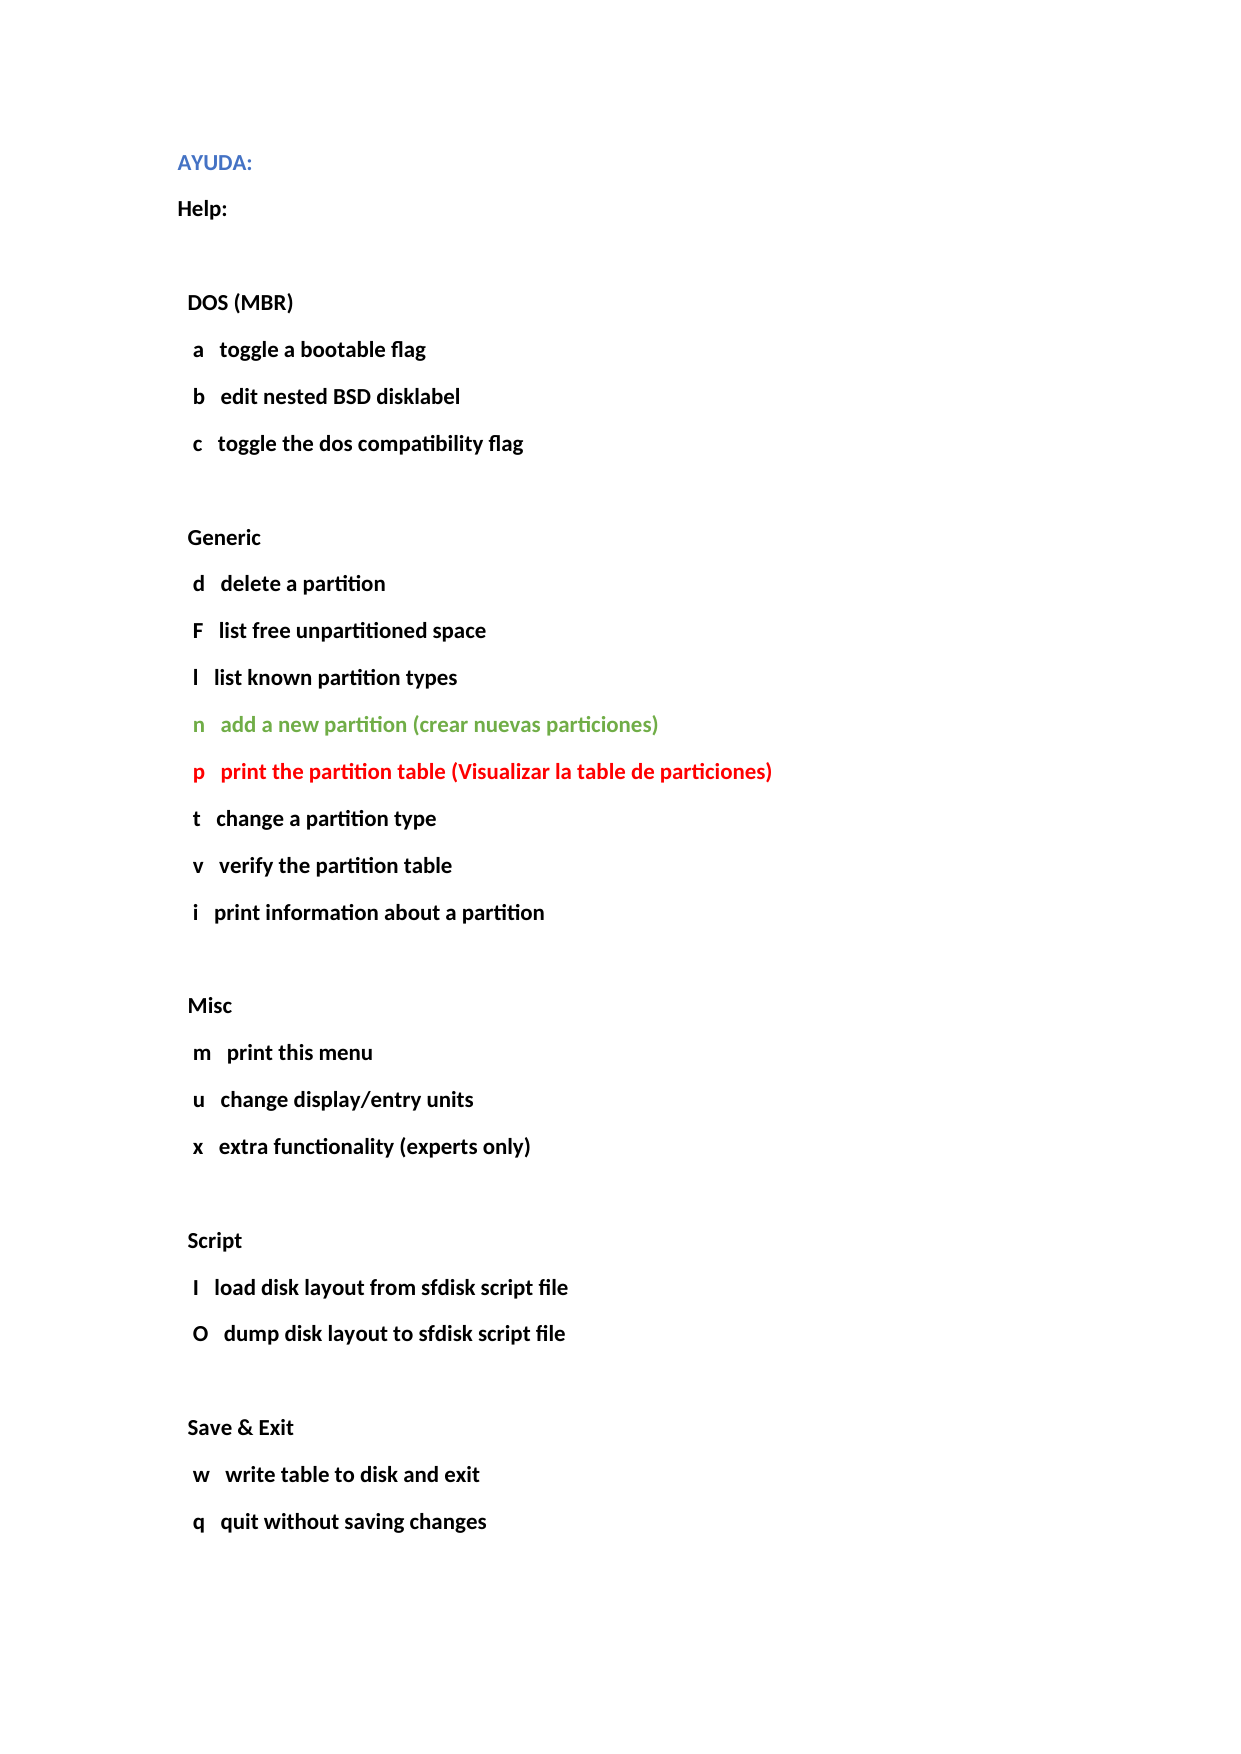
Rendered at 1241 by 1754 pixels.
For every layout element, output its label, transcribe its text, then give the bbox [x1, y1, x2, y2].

text O dump disk layout to sfdisk script file [177, 1319, 1063, 1347]
text a toggle a bootable flag [177, 335, 1063, 363]
text Misc [177, 991, 1063, 1019]
text Script [177, 1226, 1063, 1254]
text d delete a partition [177, 569, 1063, 597]
text v verify the partition table [177, 851, 1063, 879]
text AYUDA: [177, 148, 1063, 176]
text u change display/entry units [177, 1085, 1063, 1113]
text l list known partition types [177, 663, 1063, 691]
text m print this menu [177, 1038, 1063, 1066]
text I load disk layout from sfdisk script file [177, 1273, 1063, 1301]
text Generic [177, 523, 1063, 551]
text F list free unpartitioned space [177, 616, 1063, 644]
text c toggle the dos compatibility flag [177, 429, 1063, 457]
text x extra functionality (experts only) [177, 1132, 1063, 1160]
text Save & Exit [177, 1413, 1063, 1441]
text p print the partition table (Visualizar la table de particiones) [177, 757, 1063, 785]
text t change a partition type [177, 804, 1063, 832]
text q quit without saving changes [177, 1507, 1063, 1535]
text b edit nested BSD disklabel [177, 382, 1063, 410]
text n add a new partition (crear nuevas particiones) [177, 710, 1063, 738]
text DOS (MBR) [177, 288, 1063, 316]
text w write table to disk and exit [177, 1460, 1063, 1488]
text i print information about a partition [177, 898, 1063, 926]
text Help: [177, 194, 1063, 222]
